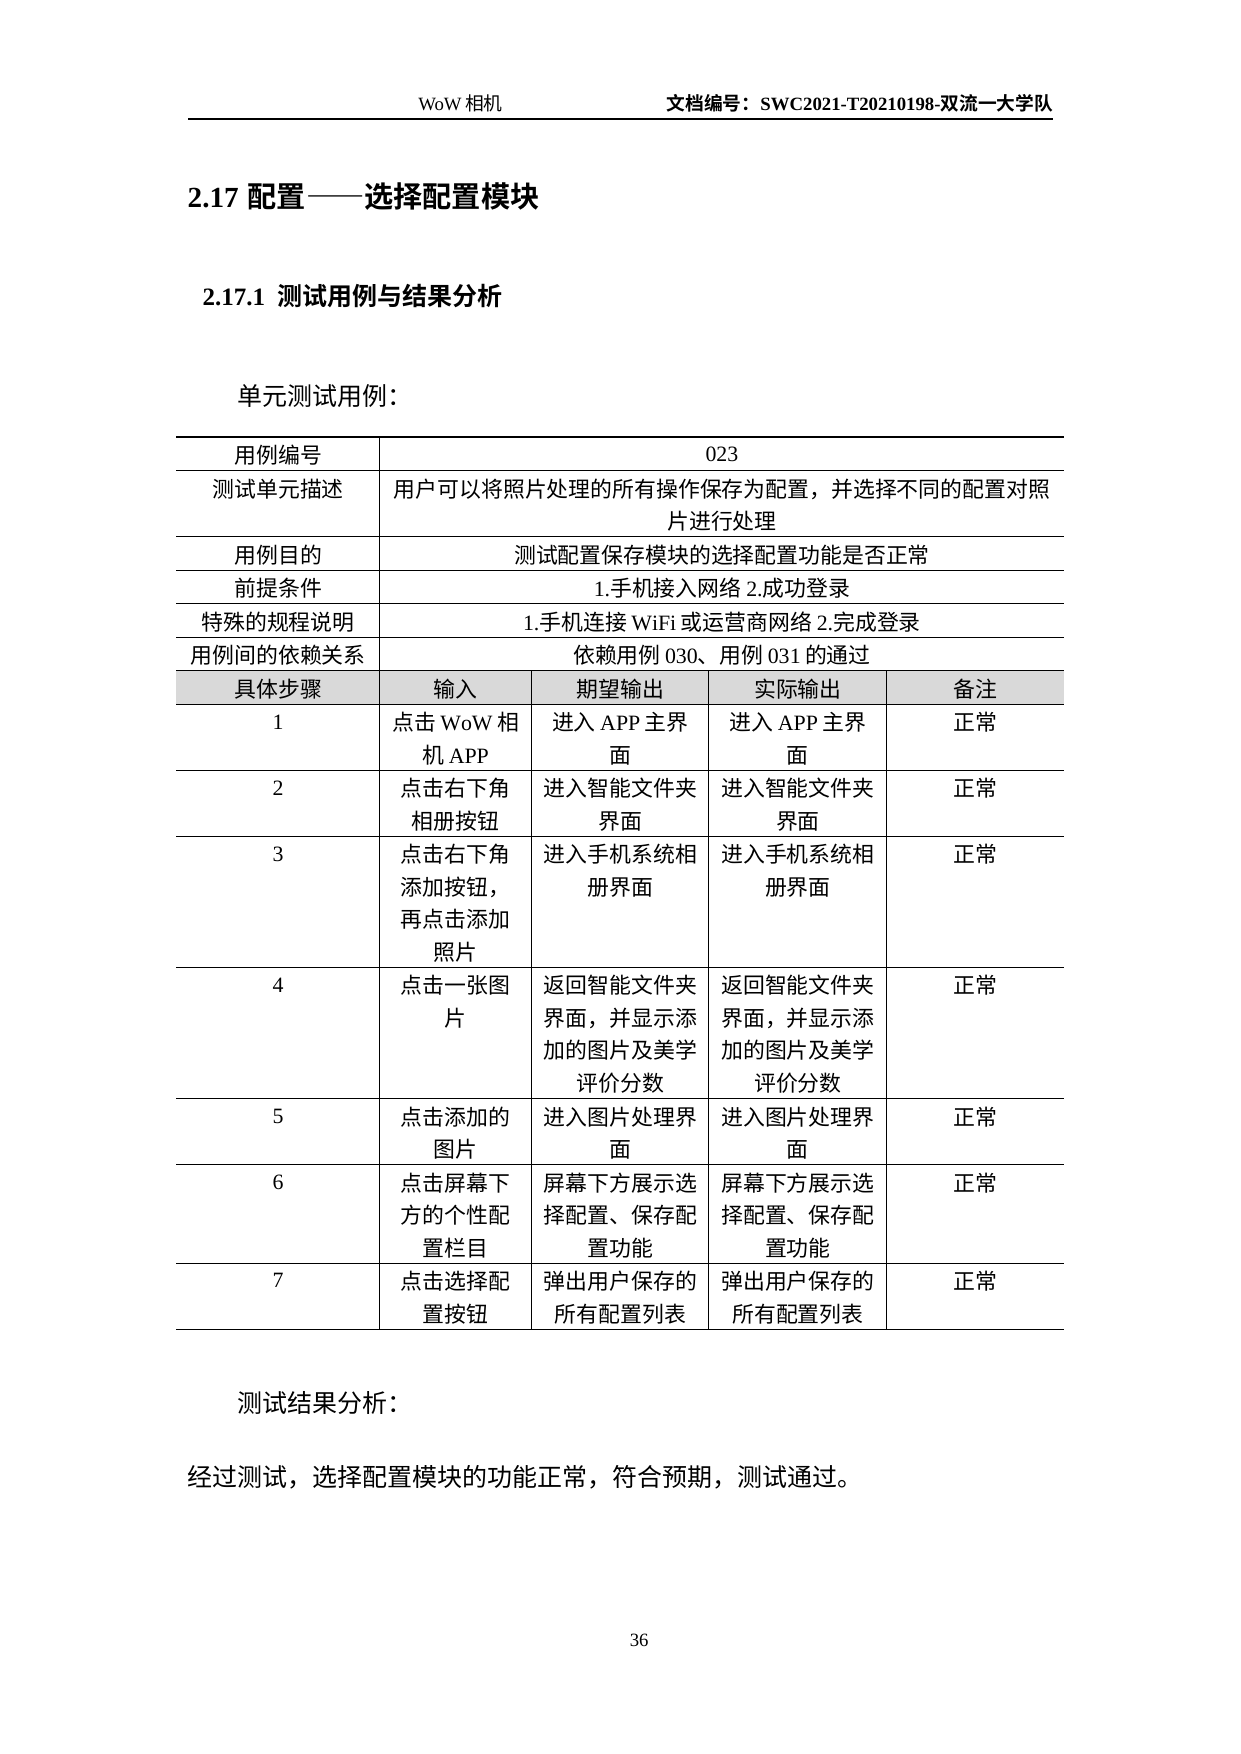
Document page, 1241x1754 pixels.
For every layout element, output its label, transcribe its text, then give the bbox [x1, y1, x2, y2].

subtitle 测试用例与结果分析 [202, 262, 1053, 327]
table_cell 正常 [887, 705, 1064, 770]
table_cell 返回智能文件夹界面，并显示添加的图片及美学评价分数 [709, 968, 886, 1098]
table_cell 用例间的依赖关系 [176, 638, 379, 670]
table_cell 具体步骤 [176, 671, 379, 704]
table_cell 1 [176, 705, 379, 770]
table_cell 弹出用户保存的所有配置列表 [709, 1264, 886, 1329]
table_cell 正常 [887, 968, 1064, 1098]
table_cell 正常 [887, 1165, 1064, 1263]
table_cell 3 [176, 837, 379, 967]
table_cell 期望输出 [532, 671, 708, 704]
table_cell 前提条件 [176, 571, 379, 603]
text 测试结果分析： [187, 1369, 1053, 1434]
table_cell 屏幕下方展示选择配置、保存配置功能 [709, 1165, 886, 1263]
table_cell 6 [176, 1165, 379, 1263]
table_cell 4 [176, 968, 379, 1098]
table_cell 点击屏幕下方的个性配置栏目 [380, 1165, 531, 1263]
table_cell 用例目的 [176, 537, 379, 570]
table_cell 屏幕下方展示选择配置、保存配置功能 [532, 1165, 708, 1263]
table_cell 正常 [887, 1099, 1064, 1164]
table_cell 正常 [887, 837, 1064, 967]
table_cell 测试单元描述 [176, 471, 379, 536]
subtitle 配置——选择配置模块 [187, 162, 1053, 227]
table_cell 点击一张图片 [380, 968, 531, 1098]
table_cell 实际输出 [709, 671, 886, 704]
table_cell 点击选择配置按钮 [380, 1264, 531, 1329]
table_header 023 [380, 438, 1064, 470]
table_cell 进入智能文件夹界面 [532, 771, 708, 836]
table_cell 进入手机系统相册界面 [709, 837, 886, 967]
table_cell 点击添加的图片 [380, 1099, 531, 1164]
table_cell 正常 [887, 771, 1064, 836]
table_cell 进入手机系统相册界面 [532, 837, 708, 967]
table_cell 弹出用户保存的所有配置列表 [532, 1264, 708, 1329]
table_cell 依赖用例030、用例031的通过 [380, 638, 1064, 670]
table_cell 1.手机连接WiFi或运营商网络 2.完成登录 [380, 604, 1064, 637]
table_cell 2 [176, 771, 379, 836]
table_cell 1.手机接入网络 2.成功登录 [380, 571, 1064, 603]
table_cell 正常 [887, 1264, 1064, 1329]
table_cell 进入图片处理界面 [709, 1099, 886, 1164]
table_cell 特殊的规程说明 [176, 604, 379, 637]
table_cell 测试配置保存模块的选择配置功能是否正常 [380, 537, 1064, 570]
table_cell 返回智能文件夹界面，并显示添加的图片及美学评价分数 [532, 968, 708, 1098]
table_header 用例编号 [176, 438, 379, 470]
table_cell 7 [176, 1264, 379, 1329]
table_cell 进入智能文件夹界面 [709, 771, 886, 836]
text 单元测试用例： [187, 362, 1053, 427]
table_cell 进入APP主界面 [709, 705, 886, 770]
table_cell 用户可以将照片处理的所有操作保存为配置，并选择不同的配置对照片进行处理 [380, 471, 1064, 536]
table_cell 备注 [887, 671, 1064, 704]
text 经过测试，选择配置模块的功能正常，符合预期，测试通过。 [187, 1443, 1053, 1508]
table_cell 输入 [380, 671, 531, 704]
table_cell 进入APP主界面 [532, 705, 708, 770]
table_cell 进入图片处理界面 [532, 1099, 708, 1164]
table_cell 5 [176, 1099, 379, 1164]
table_cell 点击右下角相册按钮 [380, 771, 531, 836]
table_cell 点击右下角添加按钮，再点击添加照片 [380, 837, 531, 967]
table_cell 点击WoW相机APP [380, 705, 531, 770]
